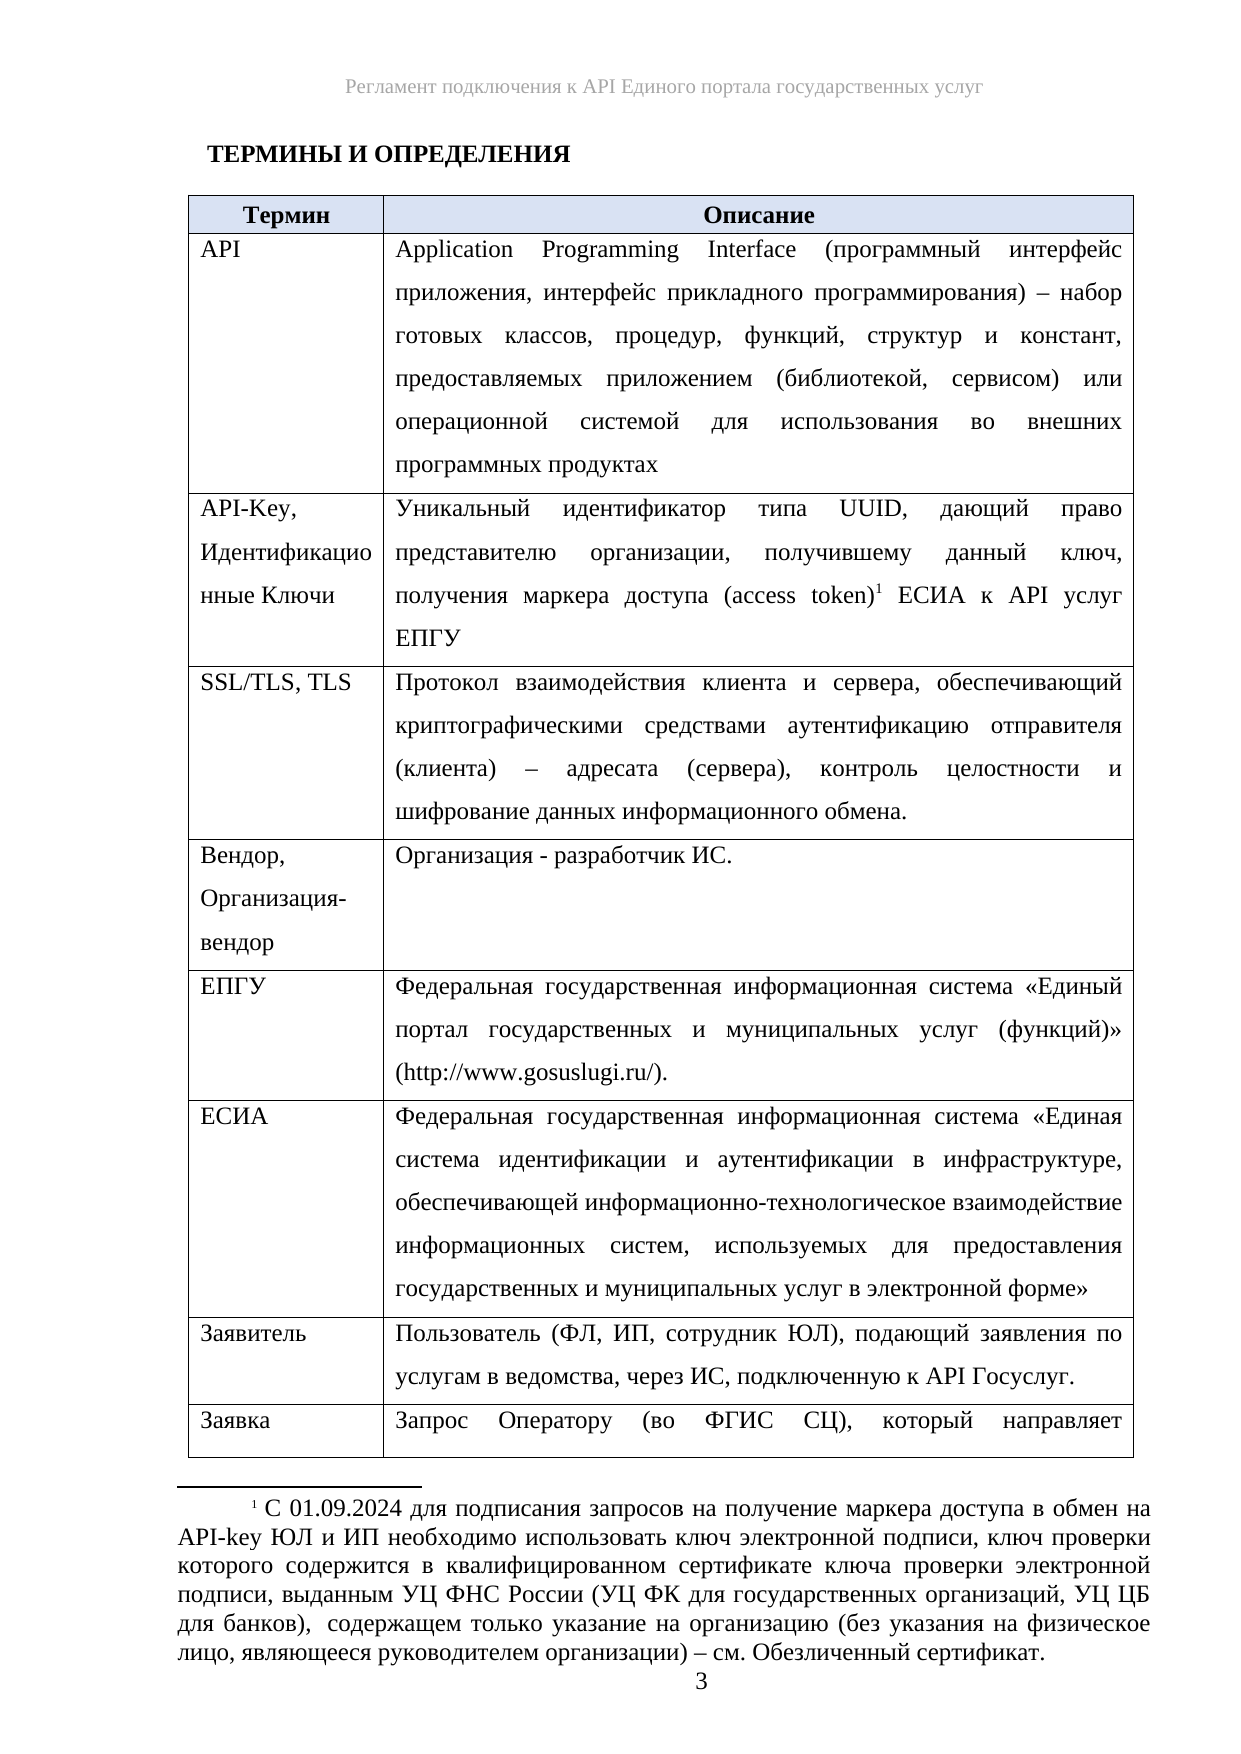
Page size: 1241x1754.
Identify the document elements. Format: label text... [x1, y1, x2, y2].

table_cell SSL/TLS, TLS [189, 667, 383, 839]
table_cell Протокол взаимодействия клиента и сервера, обеспечивающий криптографическими средствами аутентификацию отправителя (клиента) – адресата (сервера), контроль целостности и шифрование данных информационного обмена. [384, 667, 1133, 839]
table_cell Федеральная государственная информационная система «Единая система идентификации и аутентификации в инфраструктуре, обеспечивающей информационно-технологическое взаимодействие информационных систем, используемых для предоставления государственных и муниципальных услуг в электронной форме» [384, 1101, 1133, 1317]
table_cell ЕПГУ [189, 971, 383, 1100]
table_cell ЕСИА [189, 1101, 383, 1317]
table_cell Вендор, Организация-вендор [189, 840, 383, 970]
table_cell Организация - разработчик ИС. [384, 840, 1133, 970]
table_cell Заявитель [189, 1318, 383, 1404]
table_cell Application Programming Interface (программный интерфейс приложения, интерфейс прикладного программирования) – набор готовых классов, процедур, функций, структур и констант, предоставляемых приложением (библиотекой, сервисом) или операционной системой для использования во внешних программных продуктах [384, 234, 1133, 492]
table_header Термин [189, 196, 383, 233]
table_cell Федеральная государственная информационная система «Единый портал государственных и муниципальных услуг (функций)» (http://www.gosuslugi.ru/). [384, 971, 1133, 1100]
table_cell Пользователь (ФЛ, ИП, сотрудник ЮЛ), подающий заявления по услугам в ведомства, через ИС, подключенную к API Госуслуг. [384, 1318, 1133, 1404]
text Термины и определения [207, 139, 1152, 168]
table_cell API-Key, Идентификационные Ключи [189, 494, 383, 666]
table_header Описание [384, 196, 1133, 233]
table_cell Заявка [189, 1405, 383, 1457]
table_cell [384, 1405, 1133, 1457]
table_cell Уникальный идентификатор типа UUID, дающий право представителю организации, получившему данный ключ, получения маркера доступа (access token) ЕСИА к API услуг ЕПГУ [384, 494, 1133, 666]
table_cell API [189, 234, 383, 492]
